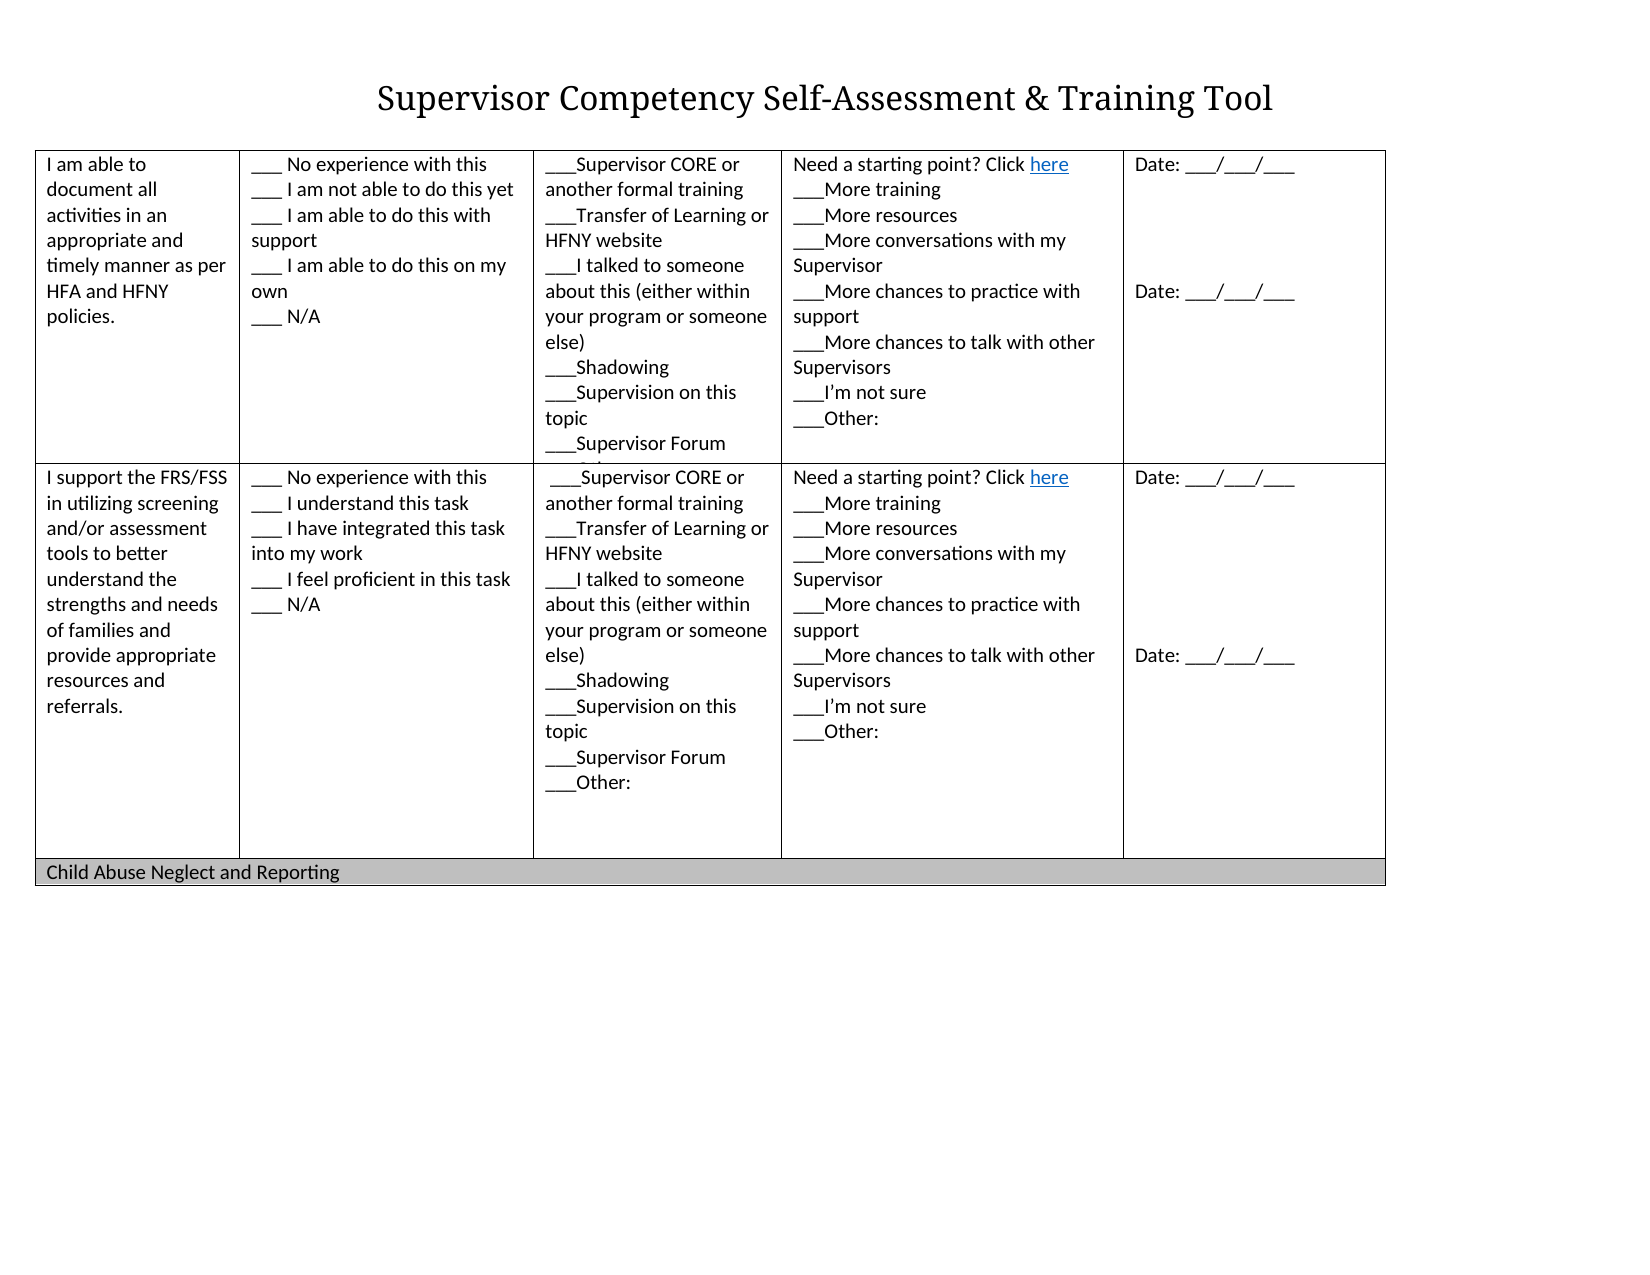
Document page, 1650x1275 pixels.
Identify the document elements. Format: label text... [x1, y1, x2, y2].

table_cell I am able to document all activities in an appropriate and timely manner as per HFA and HFNY policies. [36, 151, 239, 463]
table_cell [1124, 151, 1385, 463]
table_cell ___ No experience with this ___ I understand this task ___ I have integrated this task into my work ___ I feel proficient in this task ___ N/A [240, 464, 533, 858]
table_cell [782, 151, 1123, 463]
table_cell I support the FRS/FSS in utilizing screening and/or assessment tools to better understand the strengths and needs of families and provide appropriate resources and referrals. [36, 464, 239, 858]
table_cell Date: ___/___/___ Date: ___/___/___ [1124, 464, 1385, 858]
table_cell Child Abuse Neglect and Reporting [36, 859, 1385, 884]
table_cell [534, 151, 781, 463]
table_cell ___ No experience with this ___ I am not able to do this yet ___ I am able to do this with support ___ I am able to do this on my own ___ N/A [240, 151, 533, 463]
